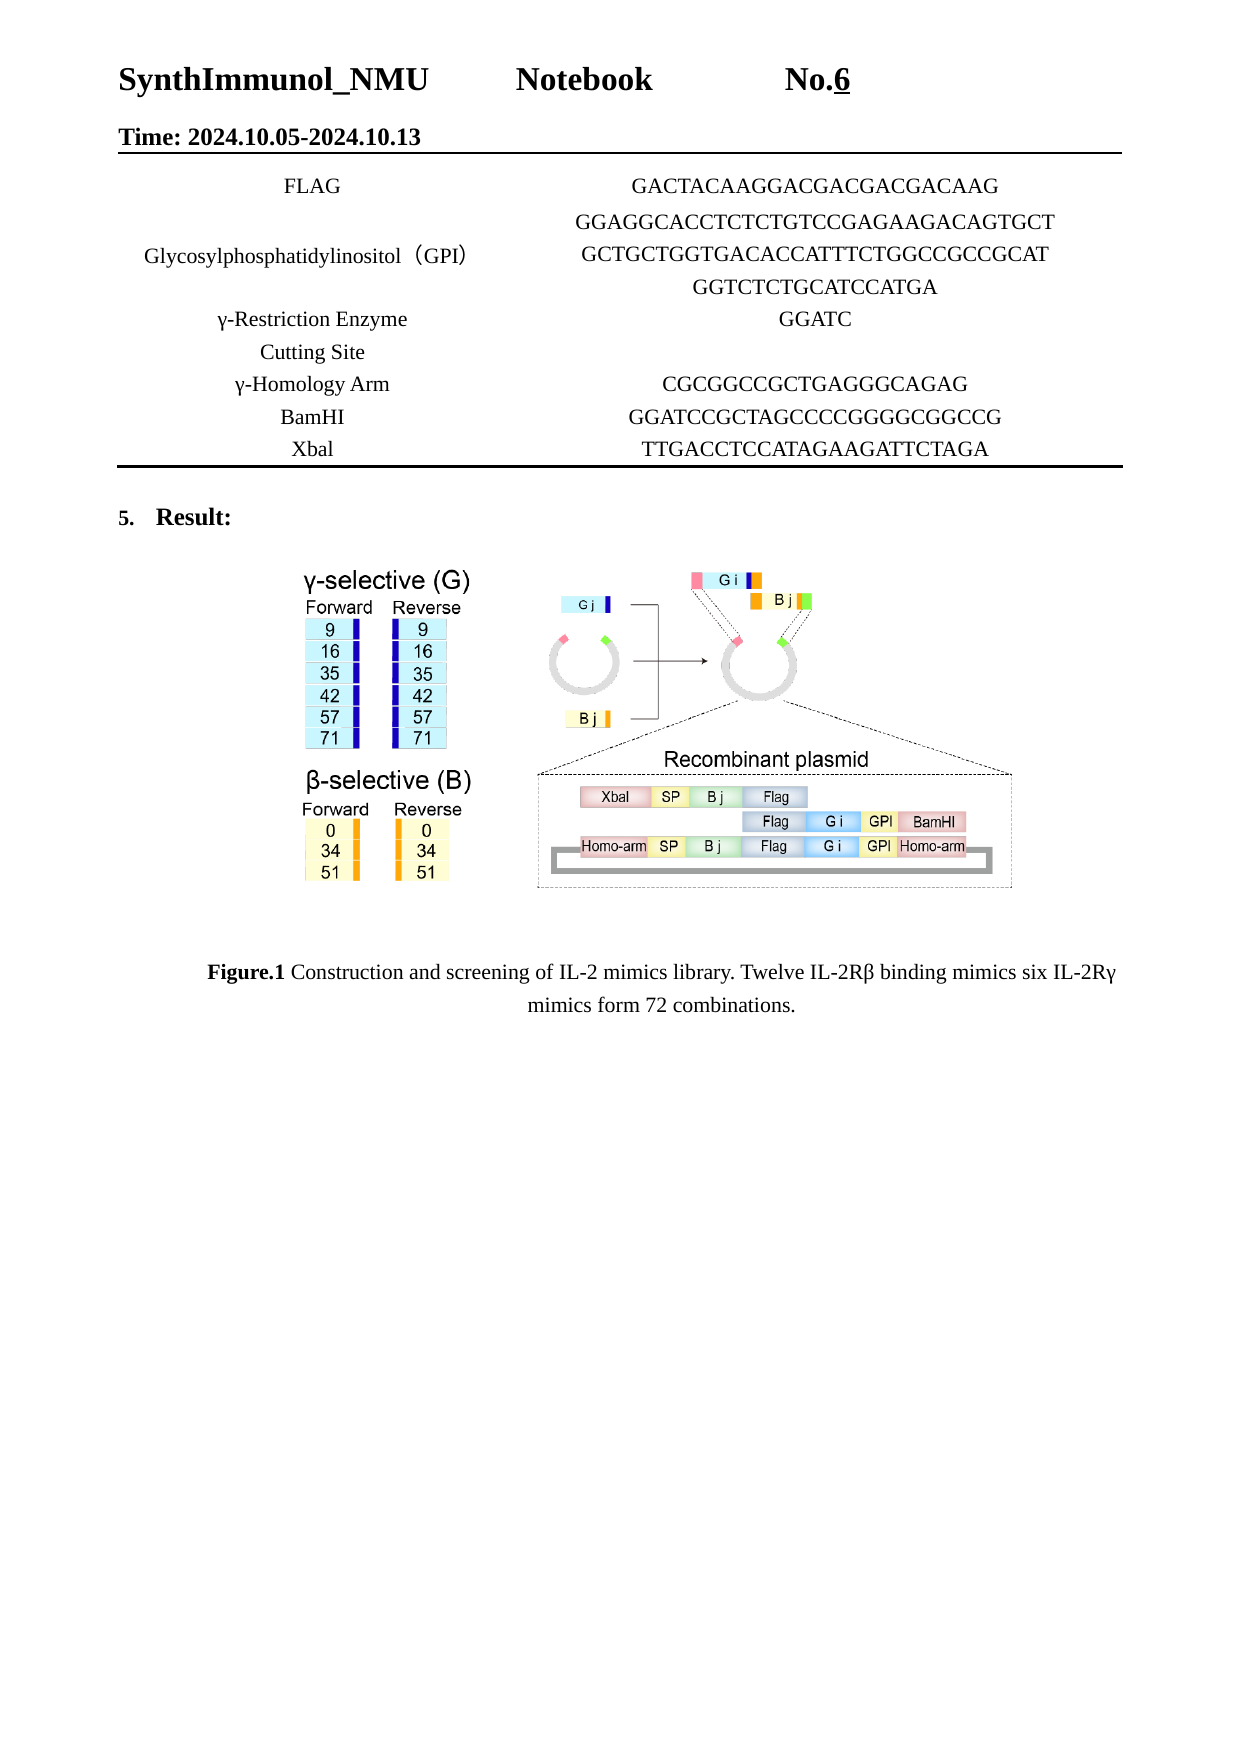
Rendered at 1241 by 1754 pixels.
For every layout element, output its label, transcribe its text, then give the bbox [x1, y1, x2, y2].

table_cell GGAGGCACCTCTCTGTCCGAGAAGACAGTGCT GCTGCTGGTGACACCATTTCTGGCCGCCGCAT GGTCTCTGCATCCATGA [508, 205, 1123, 302]
table_cell γ-Restriction Enzyme Cutting Site [117, 303, 507, 367]
picture [161, 533, 1079, 933]
list Figure.1 Construction and screening of IL-2 mimics library. Twelve IL-2Rβ binding mimics six IL-2Rγ mimics form 72 combinations. [201, 956, 1122, 1021]
table_cell γ-Homology Arm BamHI Xbal [117, 368, 507, 465]
table_cell CGCGGCCGCTGAGGGCAGAG GGATCCGCTAGCCCCGGGGCGGCCG TTGACCTCCATAGAAGATTCTAGA [508, 368, 1123, 465]
table_cell GGATC [508, 303, 1123, 367]
table_cell FLAG [117, 169, 507, 205]
list Result: [118, 501, 1122, 533]
table_cell Glycosylphosphatidylinositol（GPI） [117, 205, 507, 302]
table_cell GACTACAAGGACGACGACGACAAG [508, 169, 1123, 205]
